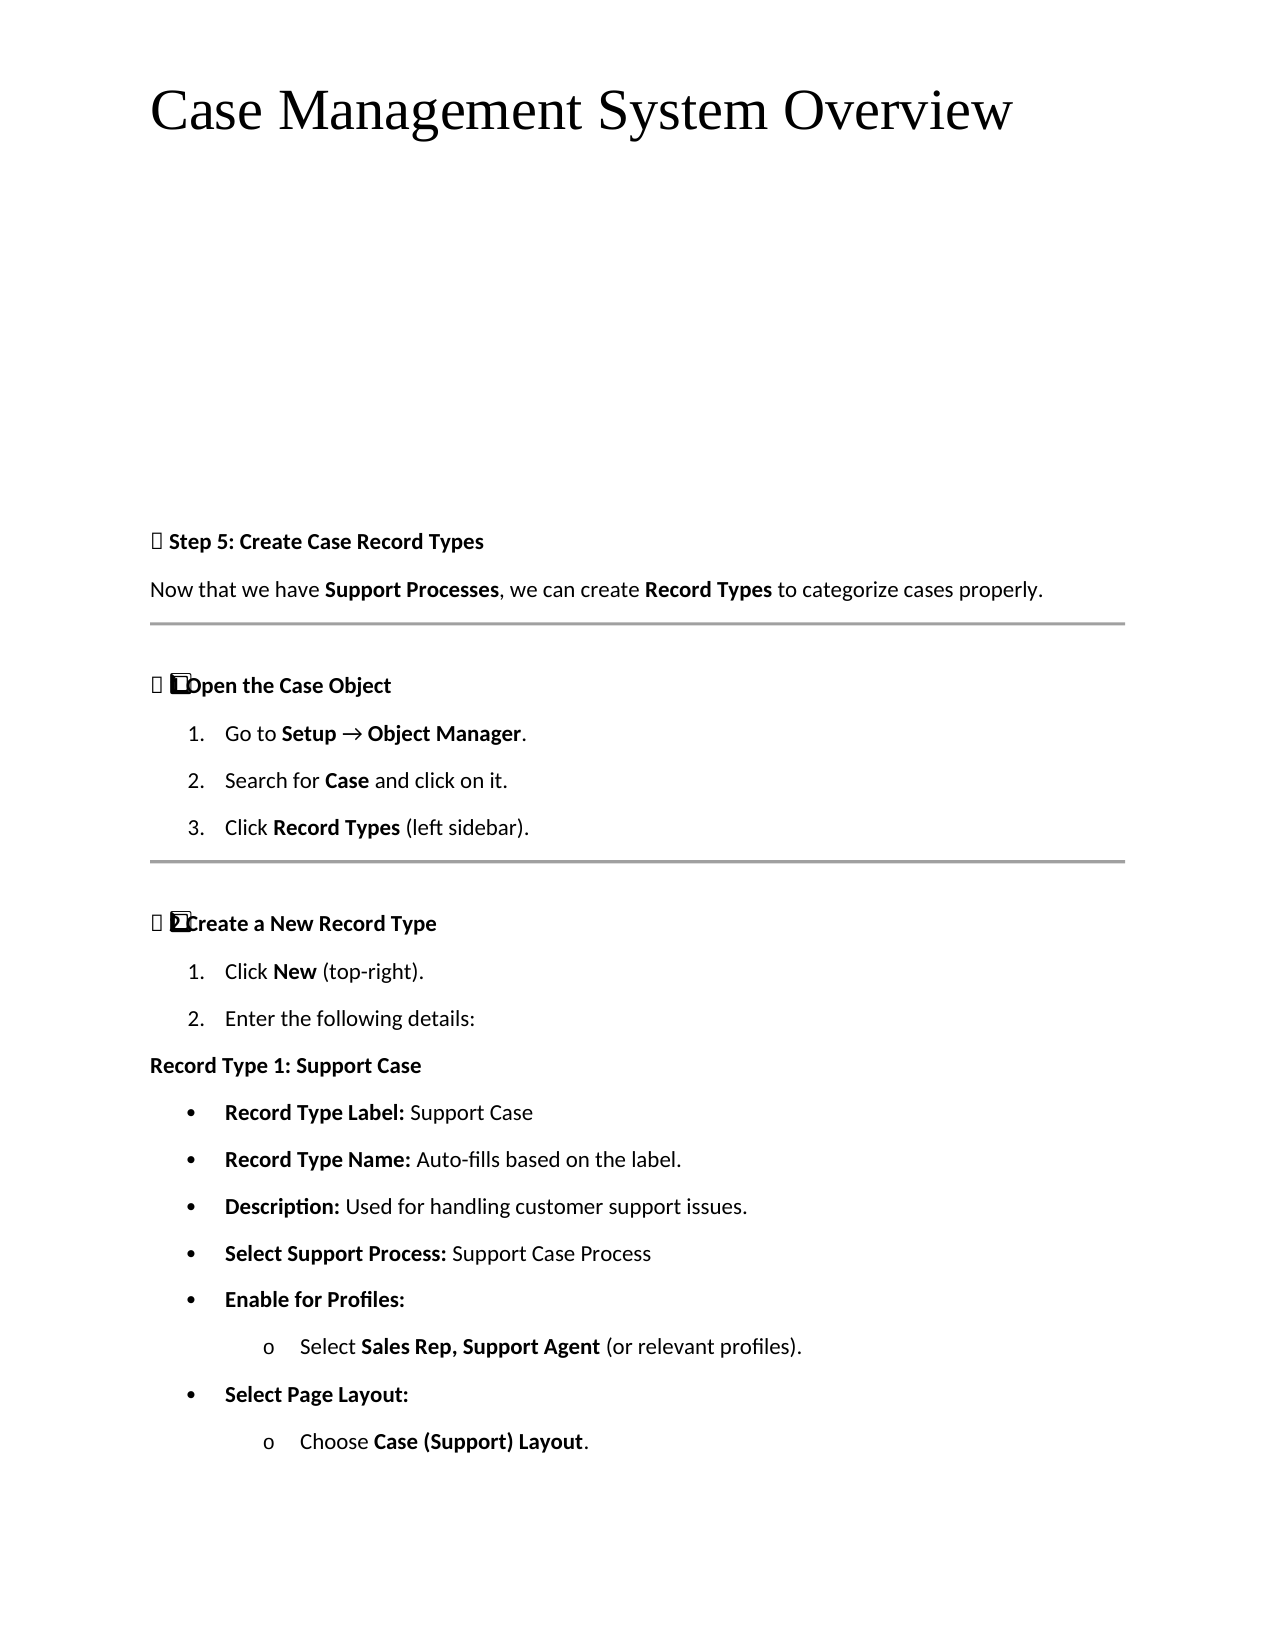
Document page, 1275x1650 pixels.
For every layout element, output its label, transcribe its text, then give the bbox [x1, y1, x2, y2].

list Select Sales Rep, Support Agent (or relevant profiles). [262, 1332, 1125, 1361]
list Enable for Profiles: [187, 1286, 1125, 1314]
list Click New (top-right). [187, 957, 1125, 986]
text 🔹 1️⃣ Open the Case Object [150, 669, 1125, 700]
text 🔹 2️⃣ Create a New Record Type [150, 907, 1125, 938]
list Select Page Layout: [187, 1380, 1125, 1408]
list Enter the following details: [187, 1004, 1125, 1032]
list Select Support Process: Support Case Process [187, 1239, 1125, 1267]
list Record Type Label: Support Case [187, 1098, 1125, 1126]
list Click Record Types (left sidebar). [187, 813, 1125, 841]
list Record Type Name: Auto-fills based on the label. [187, 1145, 1125, 1173]
text Record Type 1: Support Case [150, 1051, 1125, 1079]
list Description: Used for handling customer support issues. [187, 1192, 1125, 1220]
list Search for Case and click on it. [187, 766, 1125, 794]
list Choose Case (Support) Layout. [262, 1427, 1125, 1455]
list Go to Setup → Object Manager. [187, 719, 1125, 748]
text Now that we have Support Processes, we can create Record Types to categorize cases properly. [150, 575, 1125, 603]
text 📌 Step 5: Create Case Record Types [150, 525, 1125, 556]
